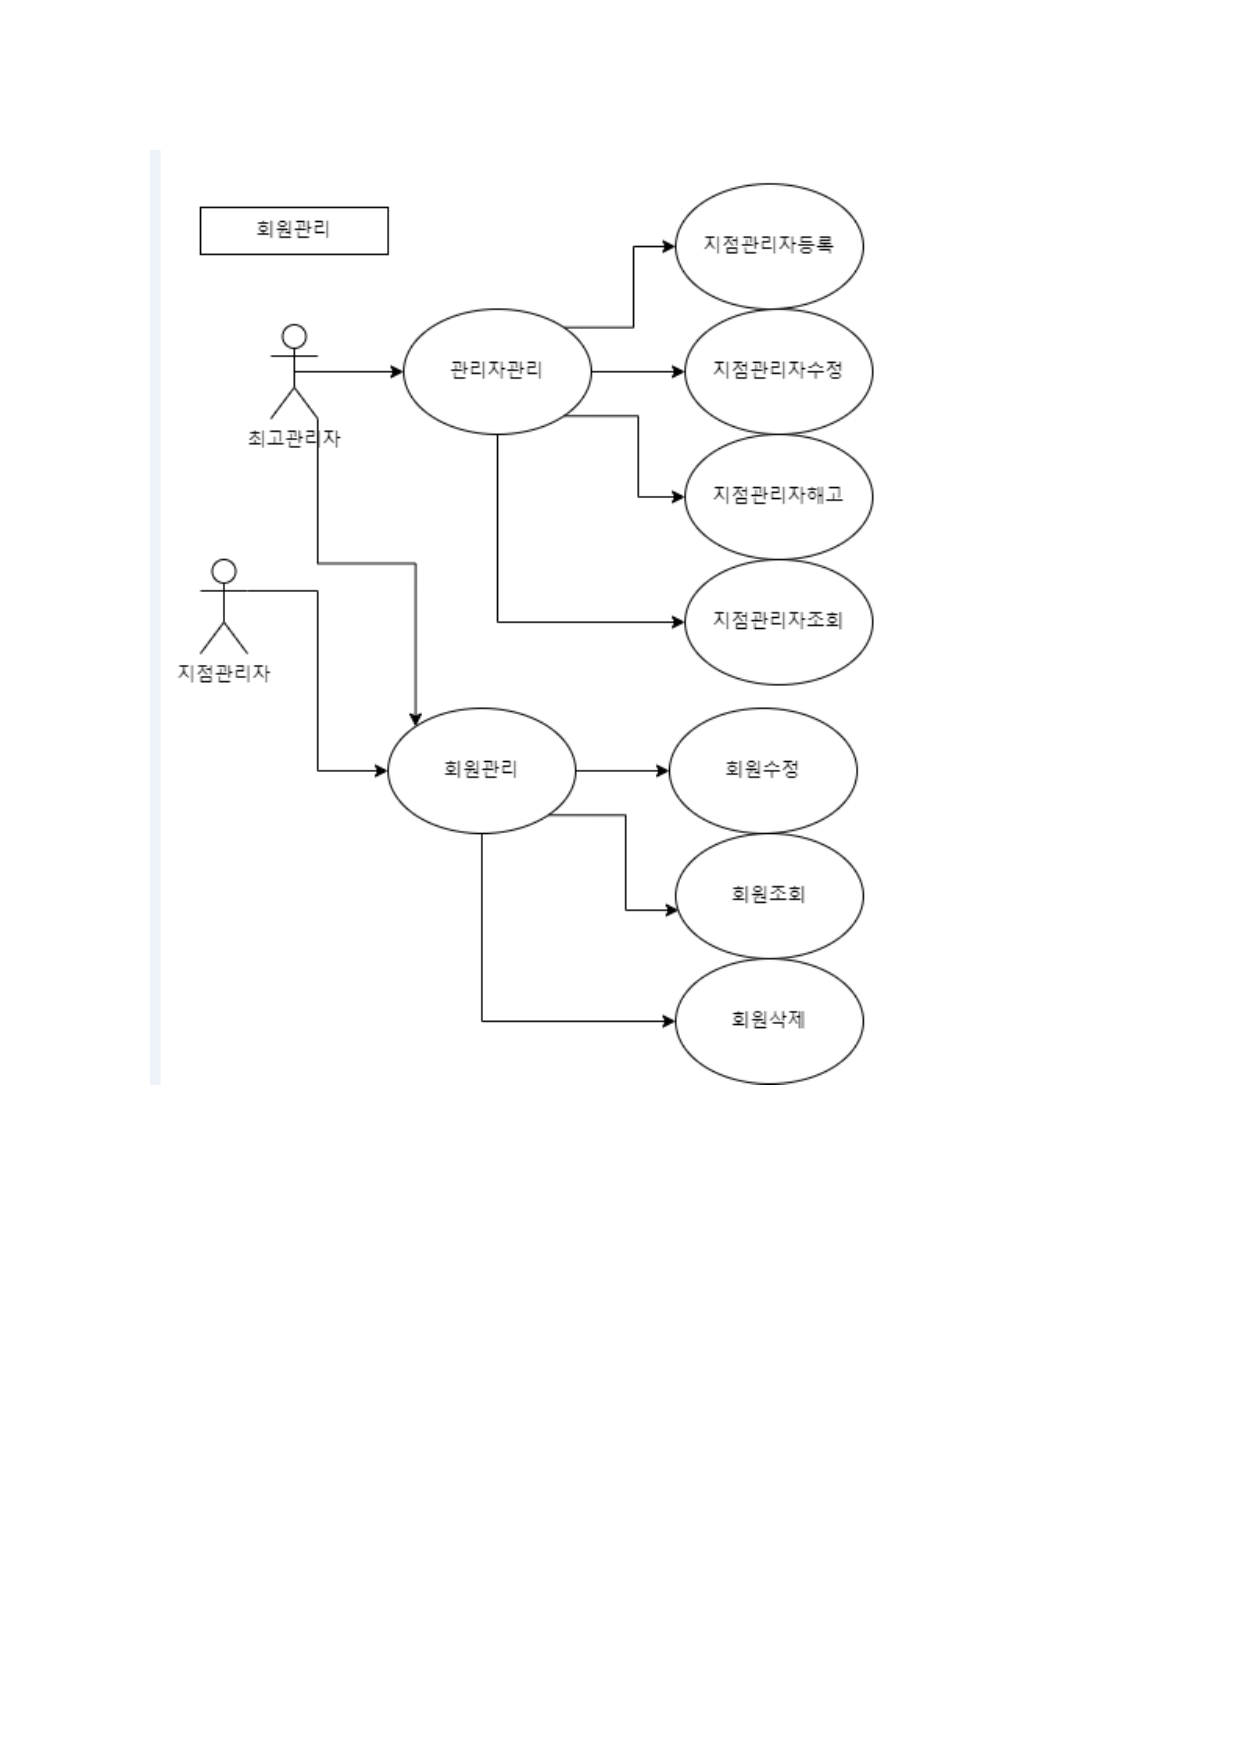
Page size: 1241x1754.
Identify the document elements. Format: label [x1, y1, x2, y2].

picture [150, 150, 891, 1085]
